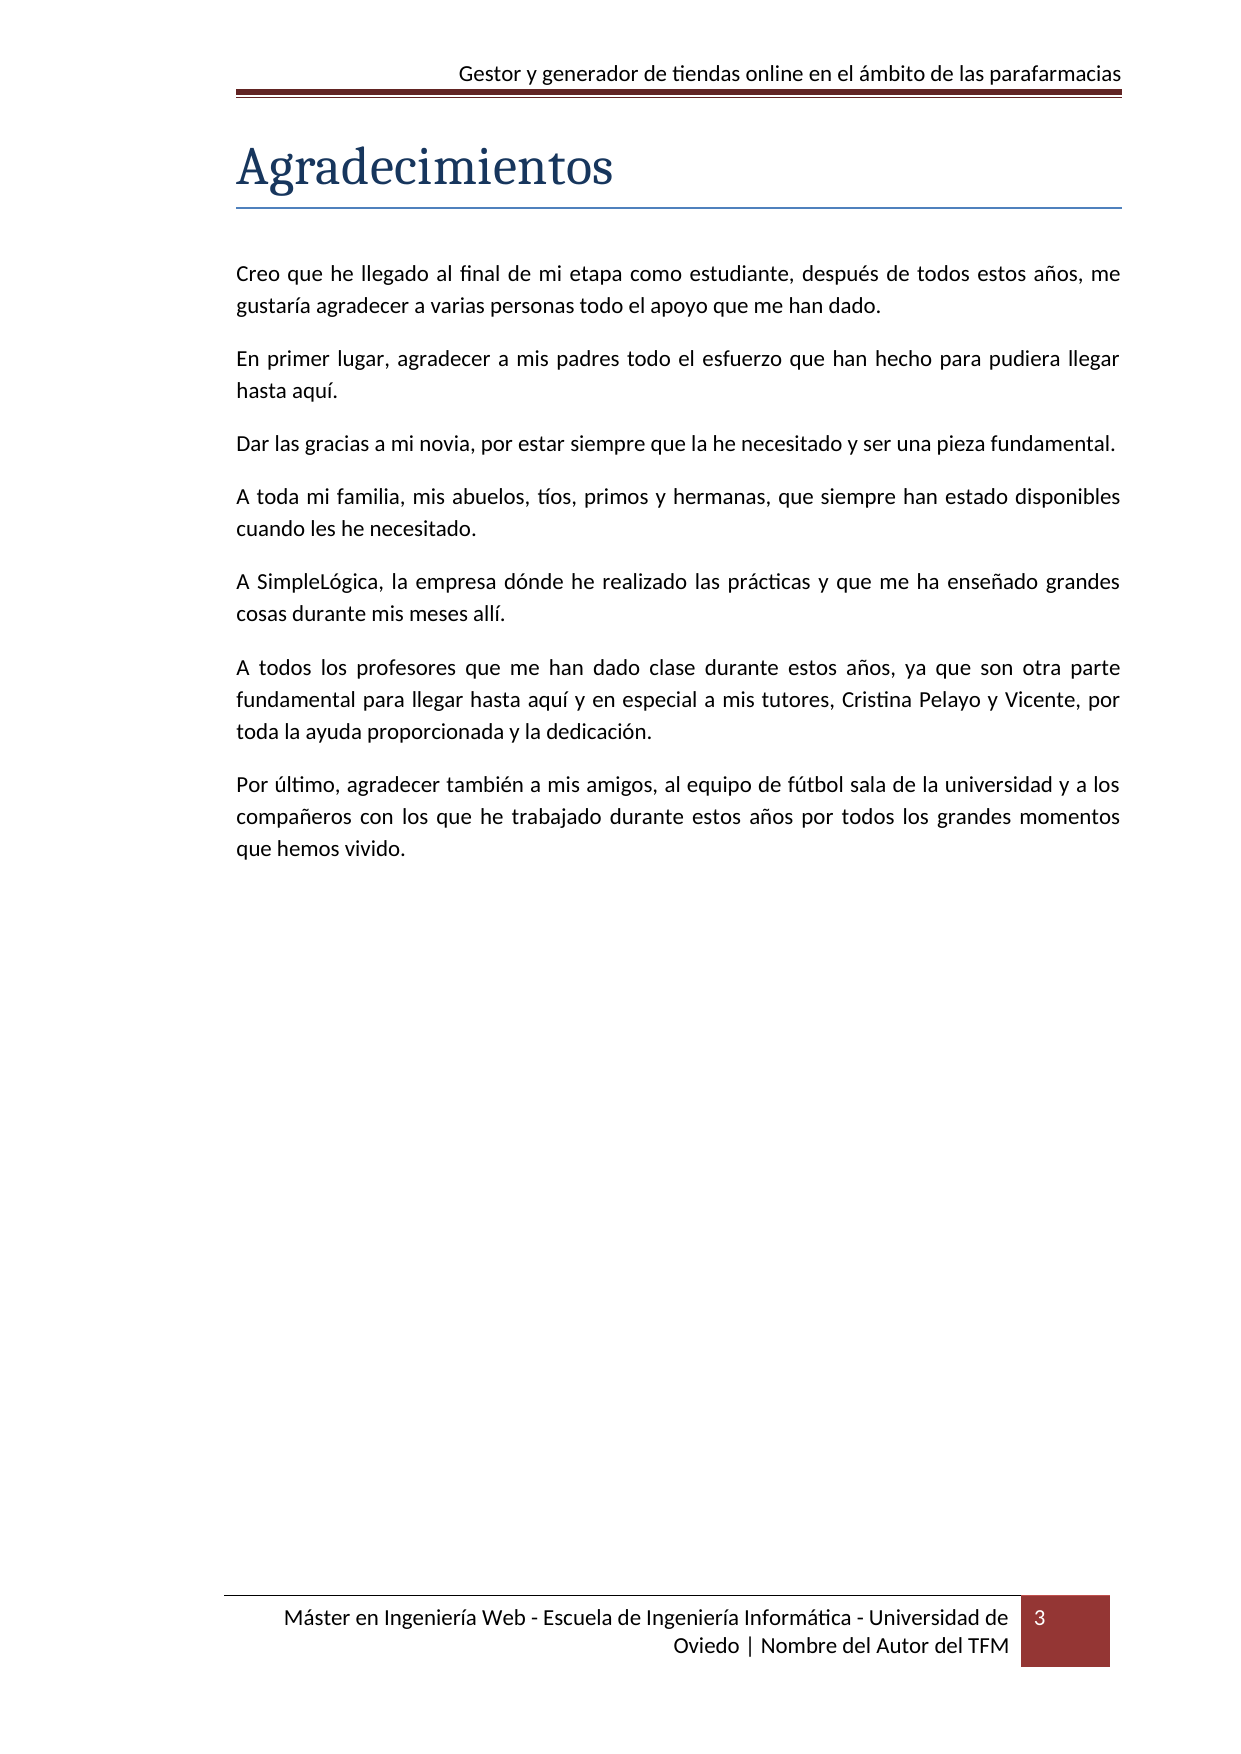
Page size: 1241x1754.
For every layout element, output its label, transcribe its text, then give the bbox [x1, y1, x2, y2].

text A toda mi familia, mis abuelos, tíos, primos y hermanas, que siempre han estado disponibles cuando les he necesitado. [236, 482, 1122, 542]
text En primer lugar, agradecer a mis padres todo el esfuerzo que han hecho para pudiera llegar hasta aquí. [236, 344, 1122, 404]
text Creo que he llegado al final de mi etapa como estudiante, después de todos estos años, me gustaría agradecer a varias personas todo el apoyo que me han dado. [236, 259, 1122, 319]
text Por último, agradecer también a mis amigos, al equipo de fútbol sala de la universidad y a los compañeros con los que he trabajado durante estos años por todos los grandes momentos que hemos vivido. [236, 770, 1122, 862]
text A todos los profesores que me han dado clase durante estos años, ya que son otra parte fundamental para llegar hasta aquí y en especial a mis tutores, Cristina Pelayo y Vicente, por toda la ayuda proporcionada y la dedicación. [236, 653, 1122, 745]
title Agradecimientos [236, 136, 1122, 207]
text Dar las gracias a mi novia, por estar siempre que la he necesitado y ser una pieza fundamental. [236, 429, 1122, 457]
text A SimpleLógica, la empresa dónde he realizado las prácticas y que me ha enseñado grandes cosas durante mis meses allí. [236, 567, 1122, 628]
